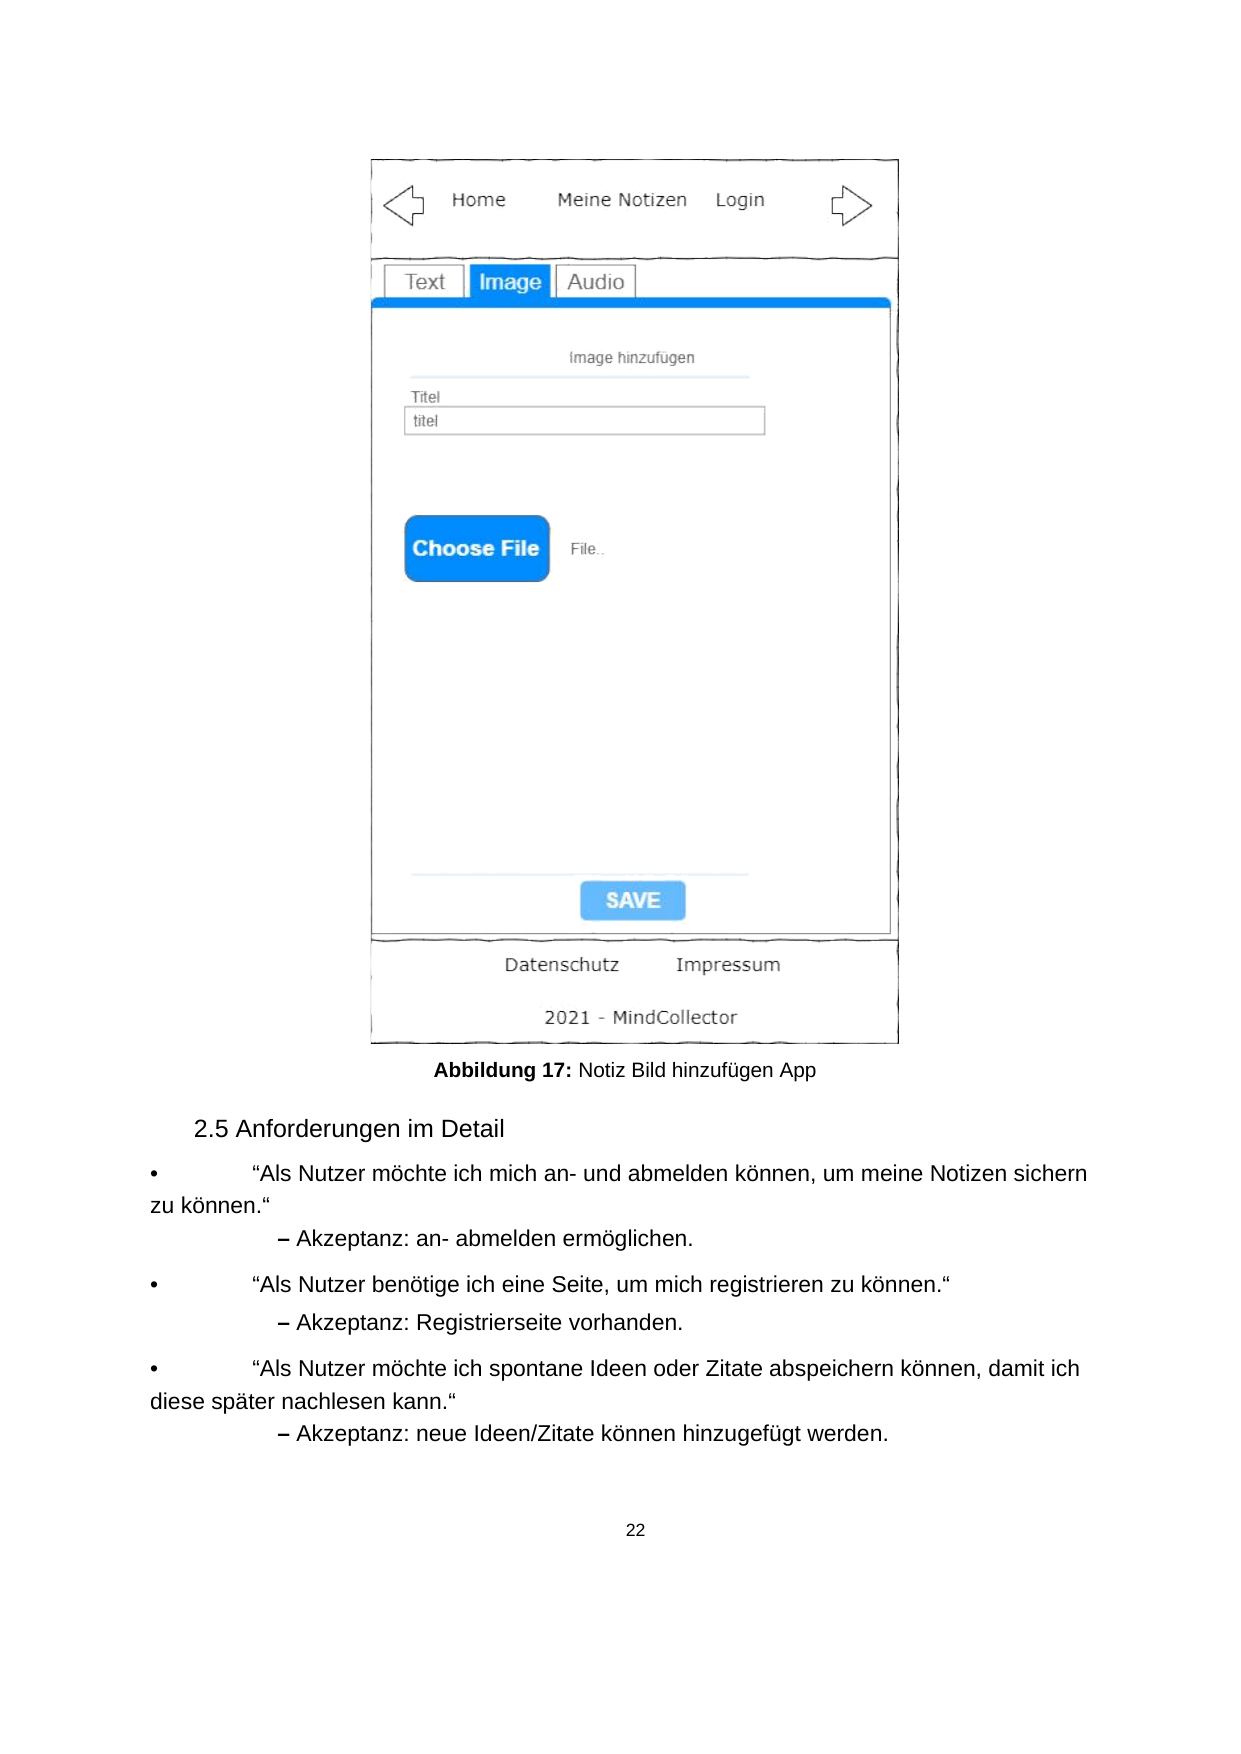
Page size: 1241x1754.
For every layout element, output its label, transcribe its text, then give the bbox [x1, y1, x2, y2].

text 22 [150, 1519, 1121, 1540]
text – Akzeptanz: an- abmelden ermöglichen. [277, 1225, 1090, 1251]
text 2.5 Anforderungen im Detail [194, 1114, 1090, 1142]
list “Als Nutzer möchte ich spontane Ideen oder Zitate abspeichern können, damit ich diese später nachlesen kann.“ [150, 1355, 1090, 1414]
list “Als Nutzer benötige ich eine Seite, um mich registrieren zu können.“ [150, 1271, 1090, 1298]
text – Akzeptanz: neue Ideen/Zitate können hinzugefügt werden. [277, 1420, 1090, 1447]
text Abbildung 17: Notiz Bild hinzufügen App [433, 1058, 1090, 1082]
picture [370, 159, 899, 1044]
list “Als Nutzer möchte ich mich an- und abmelden können, um meine Notizen sichern zu können.“ [150, 1159, 1090, 1218]
text – Akzeptanz: Registrierseite vorhanden. [277, 1309, 1090, 1335]
